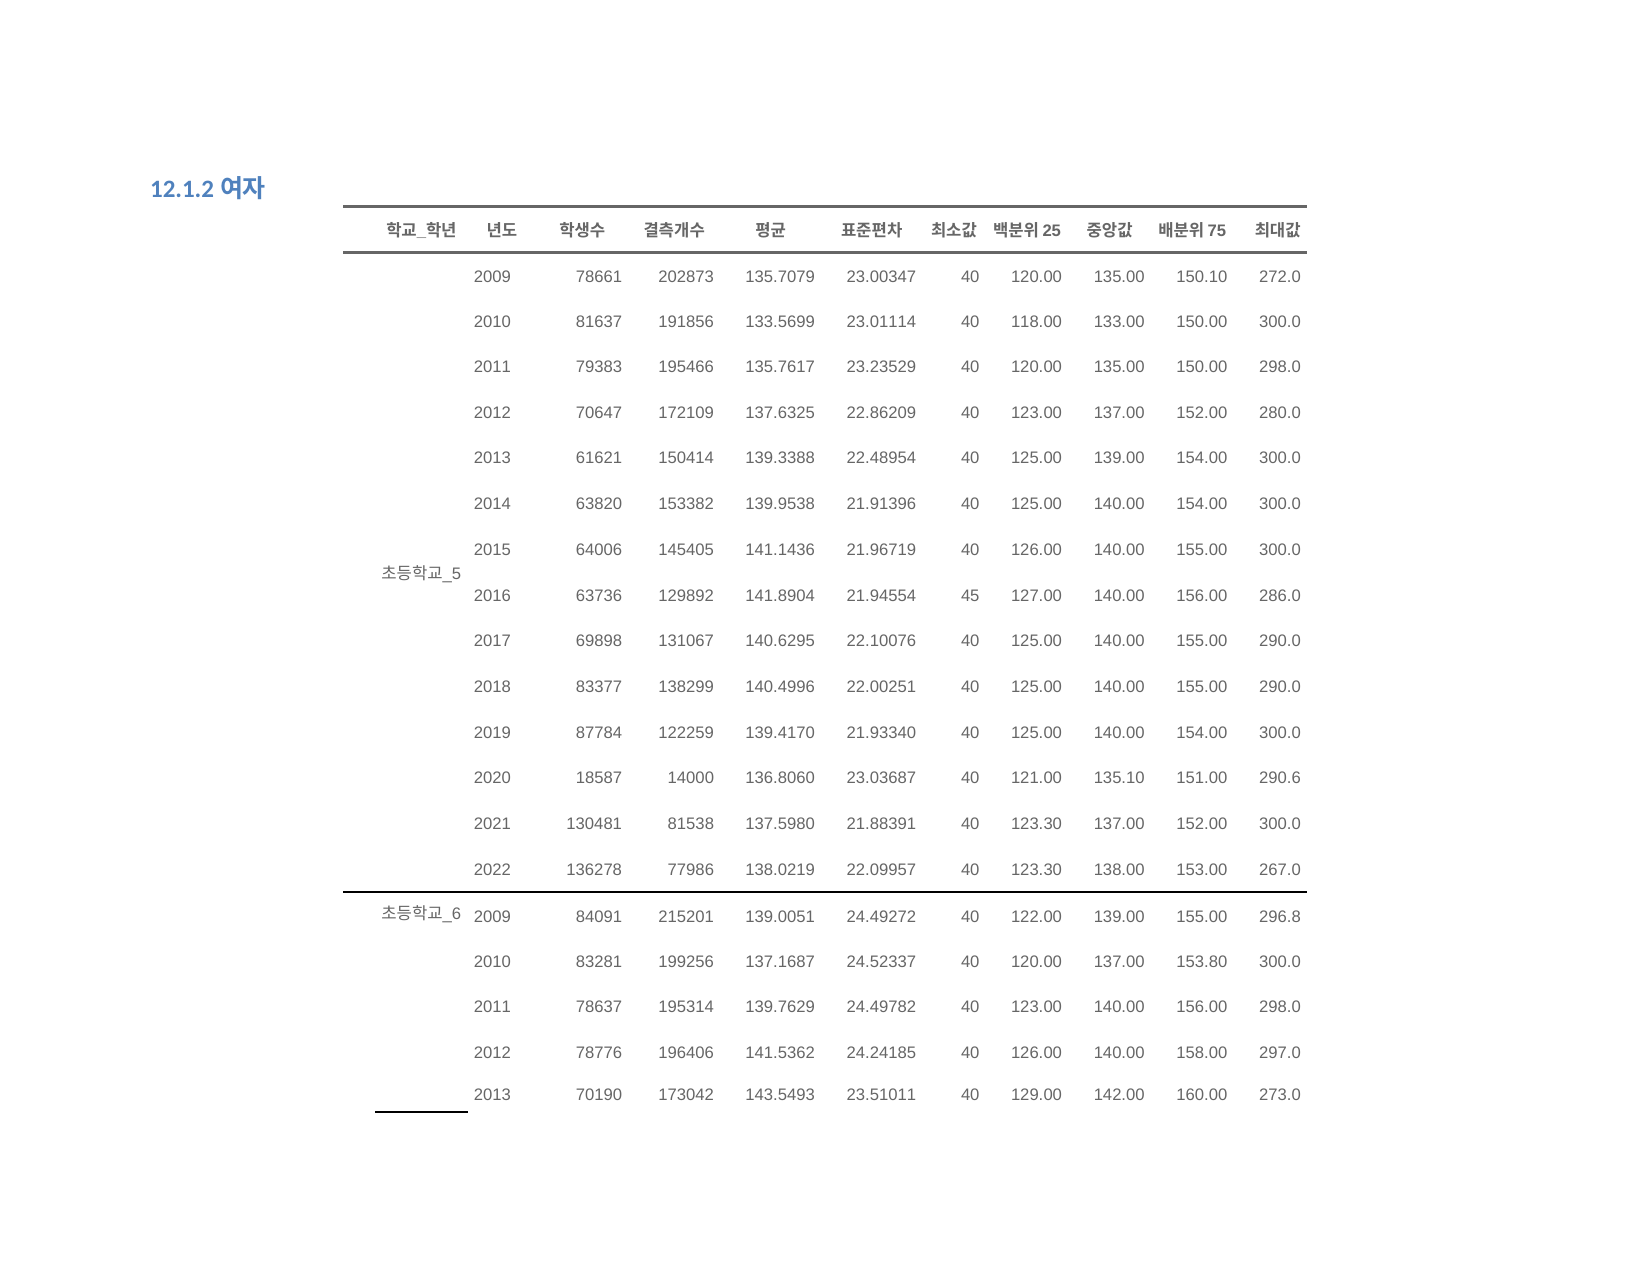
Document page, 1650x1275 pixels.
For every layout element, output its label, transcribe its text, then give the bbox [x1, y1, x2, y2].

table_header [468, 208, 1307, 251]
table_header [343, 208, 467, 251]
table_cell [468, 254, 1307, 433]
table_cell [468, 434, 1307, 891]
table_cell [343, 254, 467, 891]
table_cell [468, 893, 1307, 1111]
subtitle 12.1.2 여자 [150, 171, 1500, 205]
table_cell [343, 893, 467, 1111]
